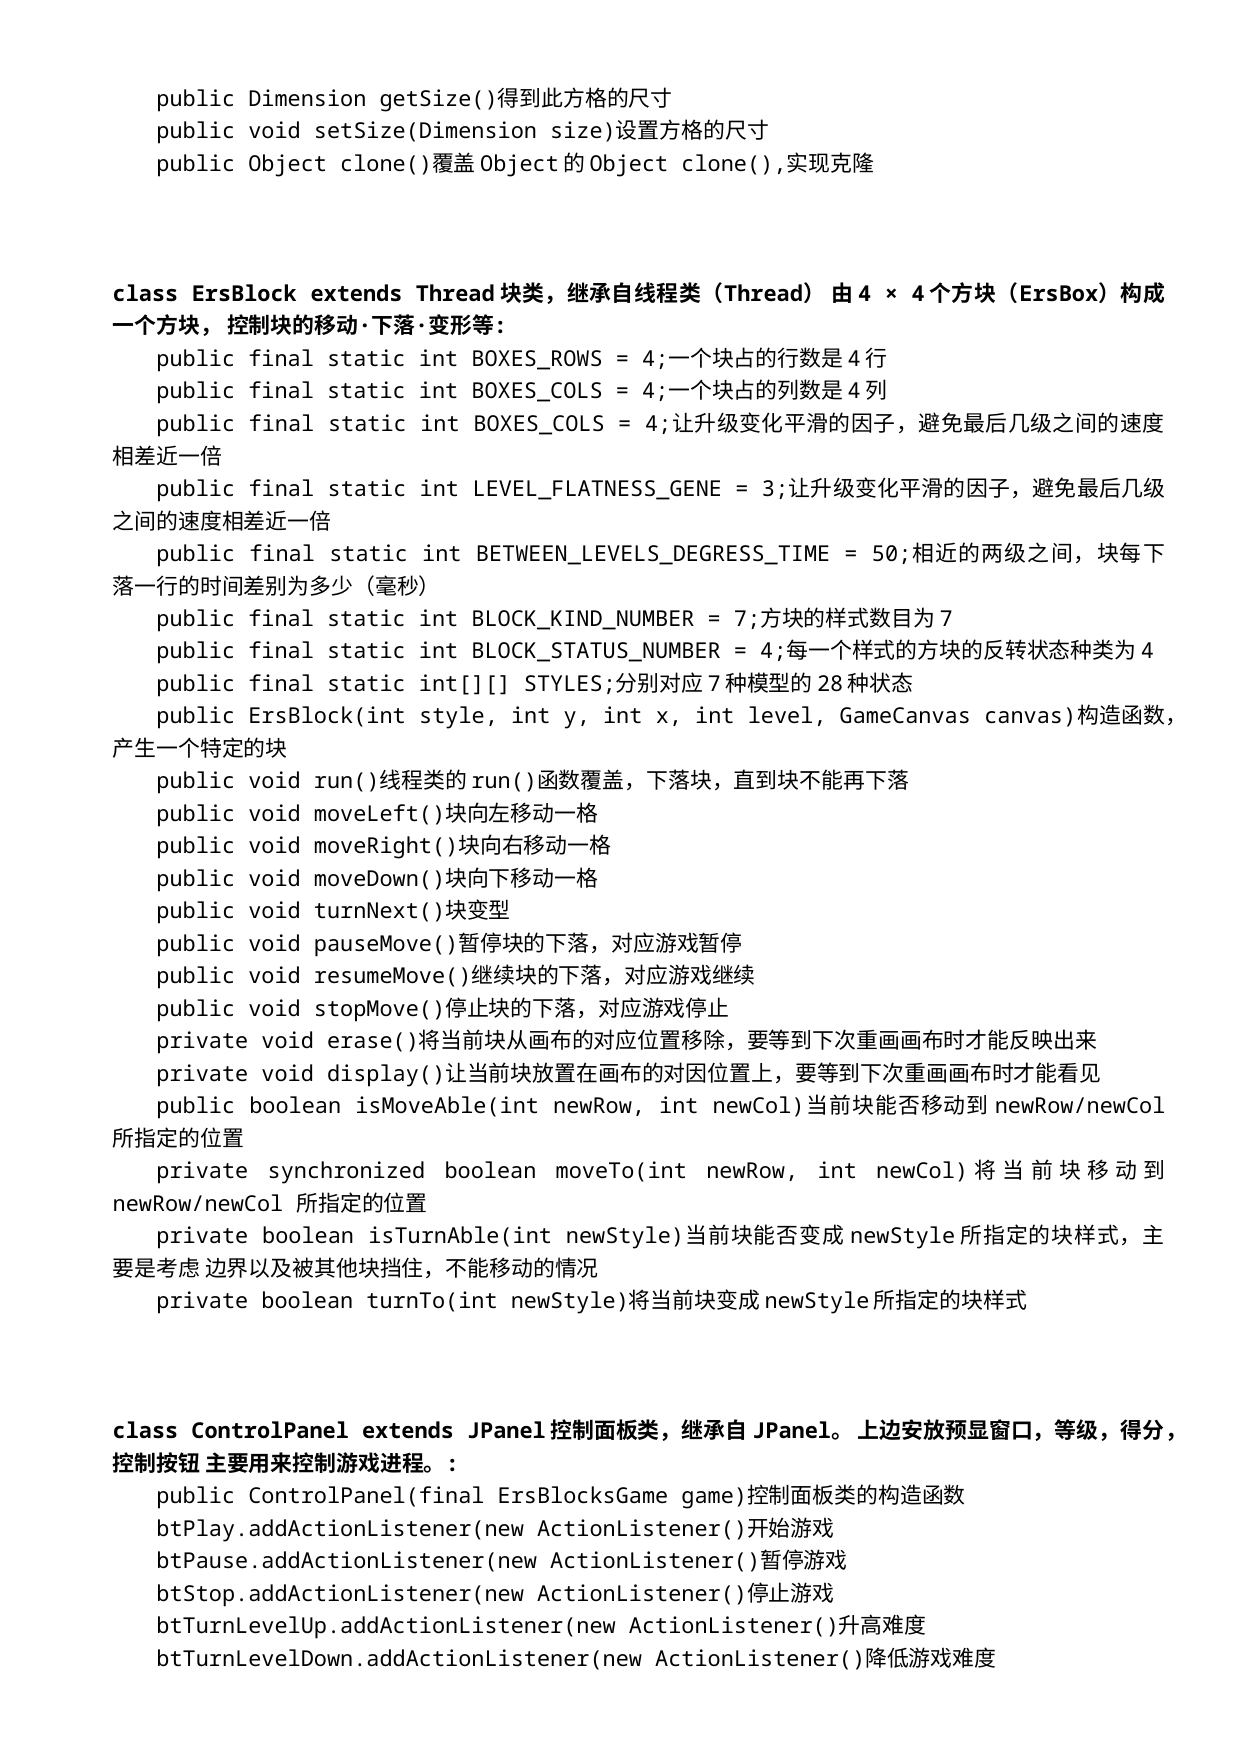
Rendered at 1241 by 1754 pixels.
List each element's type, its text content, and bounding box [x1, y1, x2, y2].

list private boolean isTurnAble(int newStyle)当前块能否变成newStyle所指定的块样式，主要是考虑 边界以及被其他块挡住，不能移动的情况 [112, 1218, 1165, 1283]
list public void turnNext()块变型 [112, 893, 1165, 926]
list public Object clone()覆盖Object的Object clone(),实现克隆 [112, 146, 1165, 178]
list private boolean turnTo(int newStyle)将当前块变成newStyle所指定的块样式 [112, 1283, 1165, 1316]
list btPlay.addActionListener(new ActionListener()开始游戏 [112, 1511, 1165, 1543]
list public void stopMove()停止块的下落，对应游戏停止 [112, 991, 1165, 1023]
list btStop.addActionListener(new ActionListener()停止游戏 [112, 1576, 1165, 1608]
list class ControlPanel extends JPanel控制面板类，继承自JPanel。 上边安放预显窗口，等级，得分，控制按钮 主要用来控制游戏进程。: [112, 1413, 1165, 1478]
list public final static int[][] STYLES;分别对应7种模型的28种状态 [112, 666, 1165, 698]
list public void moveDown()块向下移动一格 [112, 861, 1165, 893]
list public ControlPanel(final ErsBlocksGame game)控制面板类的构造函数 [112, 1478, 1165, 1511]
list public final static int LEVEL_FLATNESS_GENE = 3;让升级变化平滑的因子，避免最后几级之间的速度相差近一倍 [112, 471, 1165, 536]
list public final static int BLOCK_KIND_NUMBER = 7;方块的样式数目为7 [112, 601, 1165, 633]
list private void display()让当前块放置在画布的对因位置上，要等到下次重画画布时才能看见 [112, 1056, 1165, 1088]
list public boolean isMoveAble(int newRow, int newCol)当前块能否移动到newRow/newCol 所指定的位置 [112, 1088, 1165, 1153]
list btTurnLevelUp.addActionListener(new ActionListener()升高难度 [112, 1608, 1165, 1641]
list btPause.addActionListener(new ActionListener()暂停游戏 [112, 1543, 1165, 1576]
list public void resumeMove()继续块的下落，对应游戏继续 [112, 958, 1165, 991]
list public final static int BOXES_COLS = 4;让升级变化平滑的因子，避免最后几级之间的速度相差近一倍 [112, 406, 1165, 471]
list public Dimension getSize()得到此方格的尺寸 [112, 81, 1165, 113]
list public void run()线程类的run()函数覆盖，下落块，直到块不能再下落 [112, 763, 1165, 796]
list public final static int BLOCK_STATUS_NUMBER = 4;每一个样式的方块的反转状态种类为4 [112, 633, 1165, 666]
list private void erase()将当前块从画布的对应位置移除，要等到下次重画画布时才能反映出来 [112, 1023, 1165, 1056]
list public void moveLeft()块向左移动一格 [112, 796, 1165, 828]
list class ErsBlock extends Thread块类，继承自线程类（Thread） 由4 × 4个方块（ErsBox）构成一个方块， 控制块的移动·下落·变形等: [112, 276, 1165, 341]
list public ErsBlock(int style, int y, int x, int level, GameCanvas canvas)构造函数，产生一个特定的块 [112, 698, 1165, 763]
list public final static int BETWEEN_LEVELS_DEGRESS_TIME = 50;相近的两级之间，块每下落一行的时间差别为多少（毫秒） [112, 536, 1165, 601]
list public void setSize(Dimension size)设置方格的尺寸 [112, 113, 1165, 146]
list public final static int BOXES_ROWS = 4;一个块占的行数是4行 [112, 341, 1165, 373]
list public void moveRight()块向右移动一格 [112, 828, 1165, 861]
list public final static int BOXES_COLS = 4;一个块占的列数是4列 [112, 373, 1165, 406]
list private synchronized boolean moveTo(int newRow, int newCol)将当前块移动到newRow/newCol 所指定的位置 [112, 1153, 1165, 1218]
list btTurnLevelDown.addActionListener(new ActionListener()降低游戏难度 [112, 1641, 1165, 1673]
list public void pauseMove()暂停块的下落，对应游戏暂停 [112, 926, 1165, 958]
